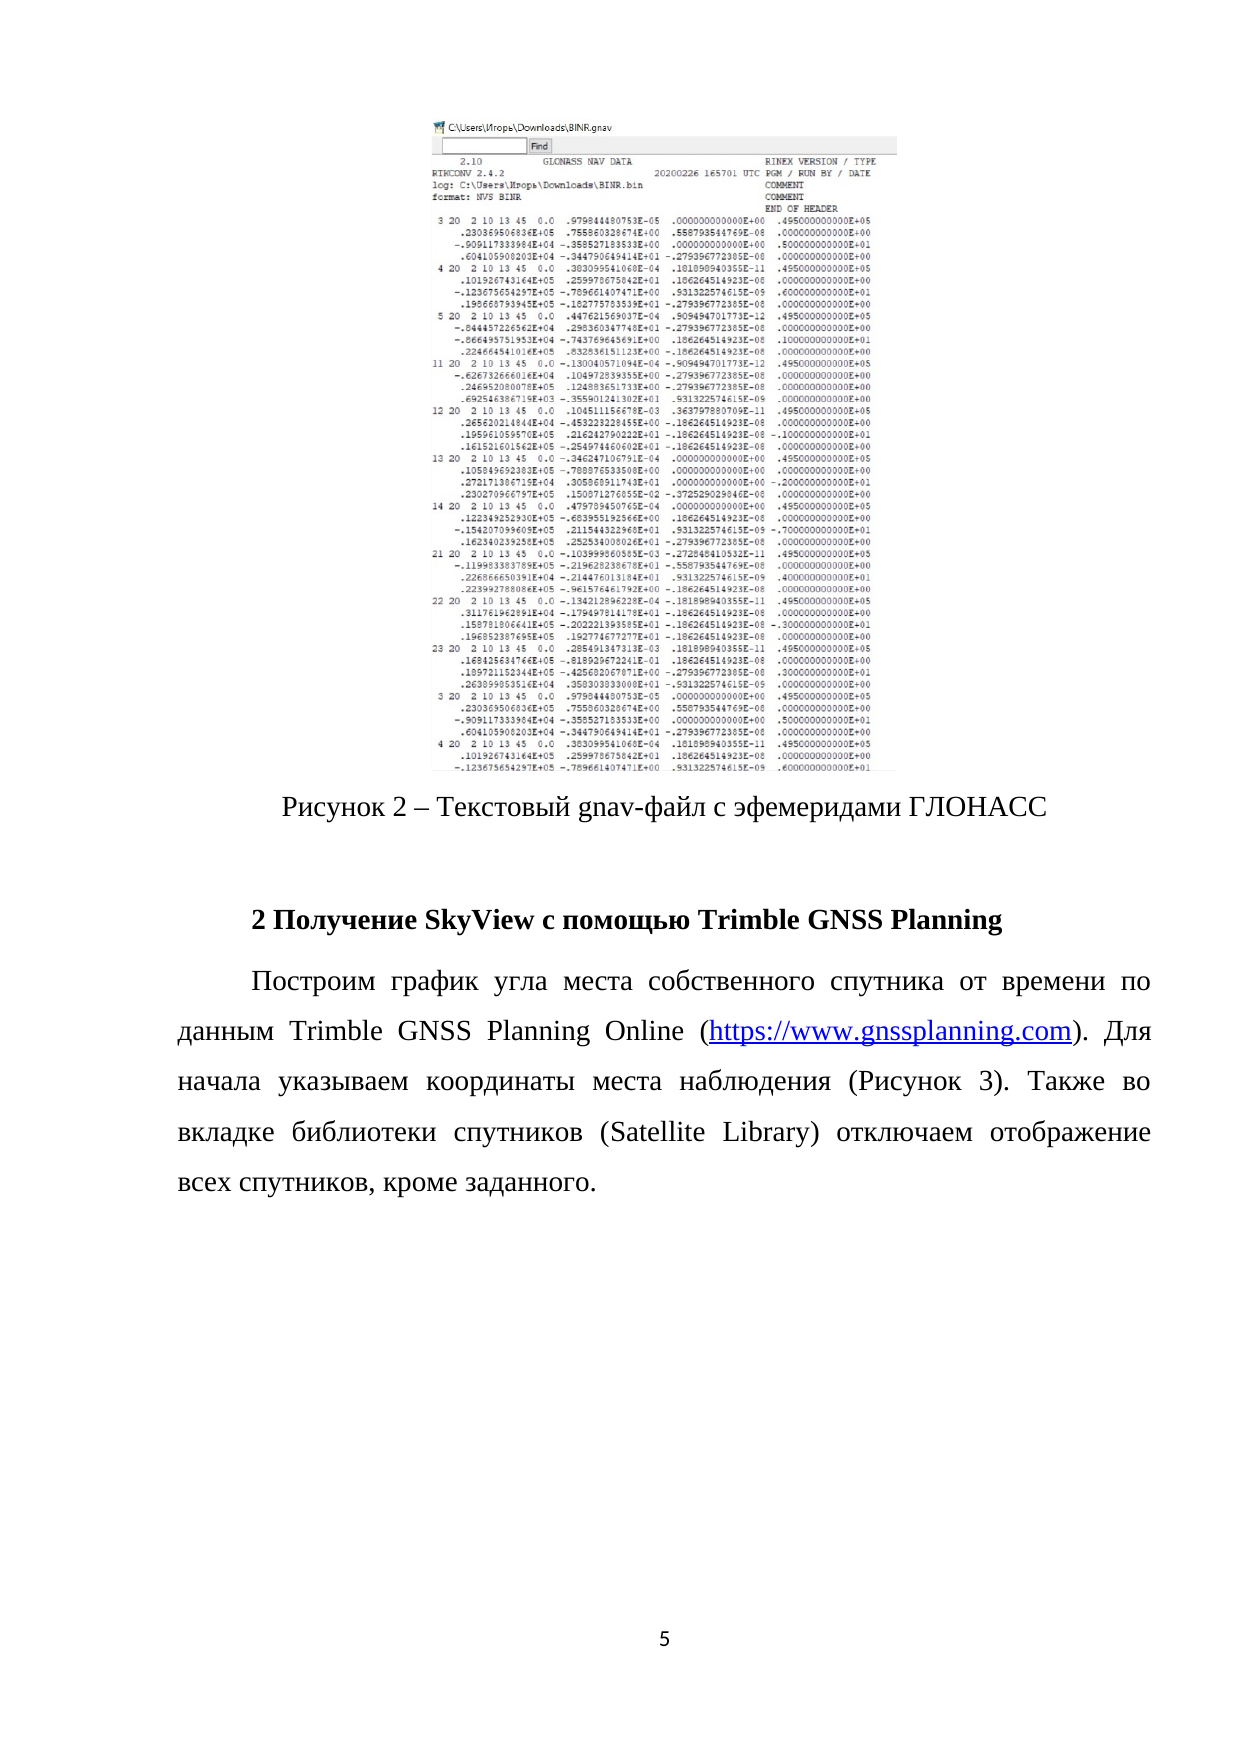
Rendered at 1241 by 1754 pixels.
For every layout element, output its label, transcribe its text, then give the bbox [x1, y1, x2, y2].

text Рисунок 2 – Текстовый gnav-файл с эфемеридами ГЛОНАСС [177, 789, 1152, 823]
text Построим график угла места собственного спутника от времени по данным Trimble GNSS Planning Online (https://www.gnssplanning.com). Для начала указываем координаты места наблюдения (Рисунок 3). Также во вкладке библиотеки спутников (Satellite Library) отключаем отображение всех спутников, кроме заданного. [177, 963, 1152, 1198]
subtitle 2 Получение SkyView с помощью Trimble GNSS Planning [177, 902, 1152, 935]
picture [431, 118, 897, 771]
